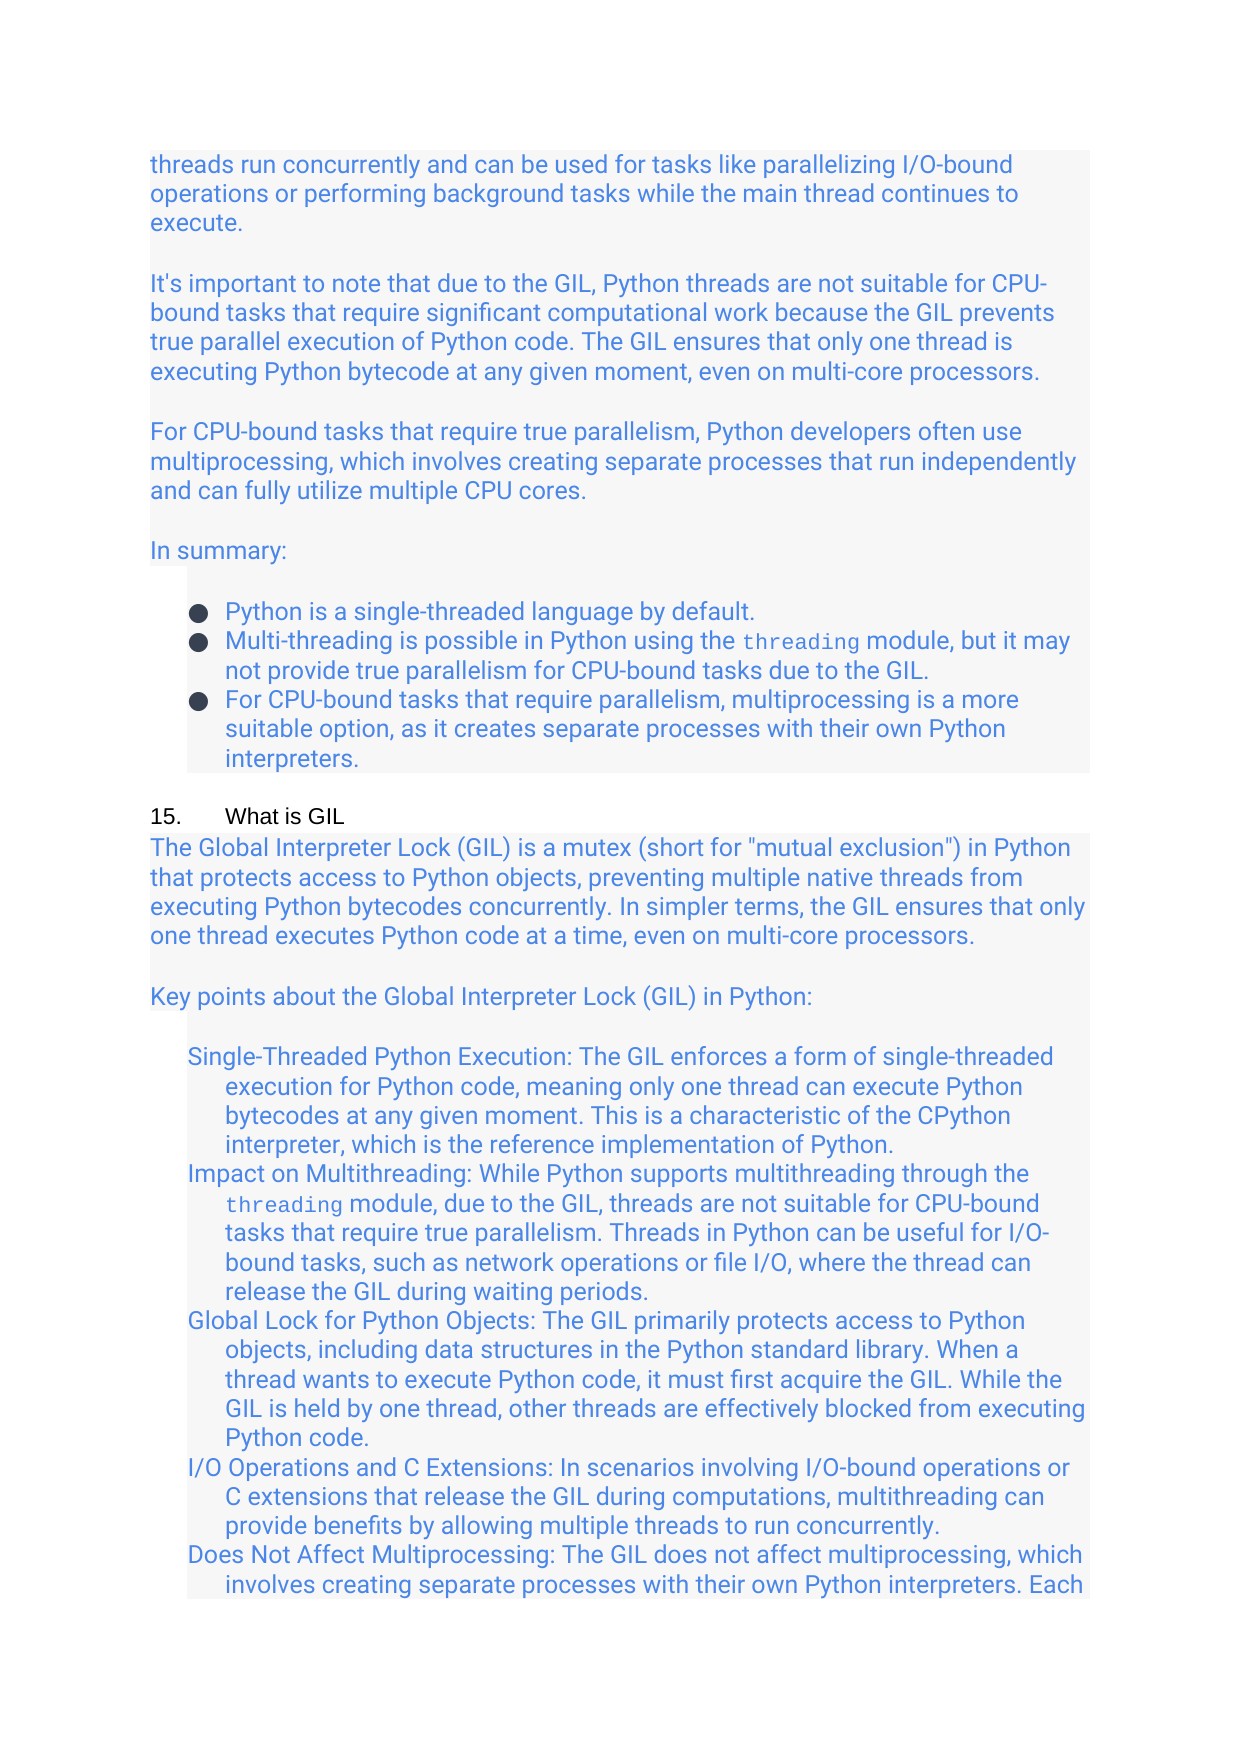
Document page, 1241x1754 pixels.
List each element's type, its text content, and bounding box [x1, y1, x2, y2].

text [150, 150, 1090, 238]
list I/O Operations and C Extensions: In scenarios involving I/O-bound operations or C extensions that release the GIL during computations, multithreading can provide benefits by allowing multiple threads to run concurrently. [187, 1453, 1090, 1541]
text It's important to note that due to the GIL, Python threads are not suitable for CPU-bound tasks that require significant computational work because the GIL prevents true parallel execution of Python code. The GIL ensures that only one thread is executing Python bytecode at any given moment, even on multi-core processors. [150, 269, 1090, 386]
text For CPU-bound tasks that require true parallelism, Python developers often use multiprocessing, which involves creating separate processes that run independently and can fully utilize multiple CPU cores. [150, 417, 1090, 505]
text The Global Interpreter Lock (GIL) is a mutex (short for "mutual exclusion") in Python that protects access to Python objects, preventing multiple native threads from executing Python bytecodes concurrently. In simpler terms, the GIL ensures that only one thread executes Python code at a time, even on multi-core processors. [150, 833, 1090, 951]
text 15. What is GIL [150, 803, 1090, 830]
list Multi-threading is possible in Python using the threading module, but it may not provide true parallelism for CPU-bound tasks due to the GIL. [187, 626, 1090, 685]
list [187, 1541, 1090, 1599]
list Single-Threaded Python Execution: The GIL enforces a form of single-threaded execution for Python code, meaning only one thread can execute Python bytecodes at any given moment. This is a characteristic of the CPython interpreter, which is the reference implementation of Python. [187, 1042, 1090, 1159]
list For CPU-bound tasks that require parallelism, multiprocessing is a more suitable option, as it creates separate processes with their own Python interpreters. [187, 685, 1090, 773]
text In summary: [150, 536, 1090, 566]
list Impact on Multithreading: While Python supports multithreading through the threading module, due to the GIL, threads are not suitable for CPU-bound tasks that require true parallelism. Threads in Python can be useful for I/O-bound tasks, such as network operations or file I/O, where the thread can release the GIL during waiting periods. [187, 1159, 1090, 1306]
text Key points about the Global Interpreter Lock (GIL) in Python: [150, 982, 1090, 1011]
list Global Lock for Python Objects: The GIL primarily protects access to Python objects, including data structures in the Python standard library. When a thread wants to execute Python code, it must first acquire the GIL. While the GIL is held by one thread, other threads are effectively blocked from executing Python code. [187, 1306, 1090, 1453]
list Python is a single-threaded language by default. [187, 597, 1090, 626]
